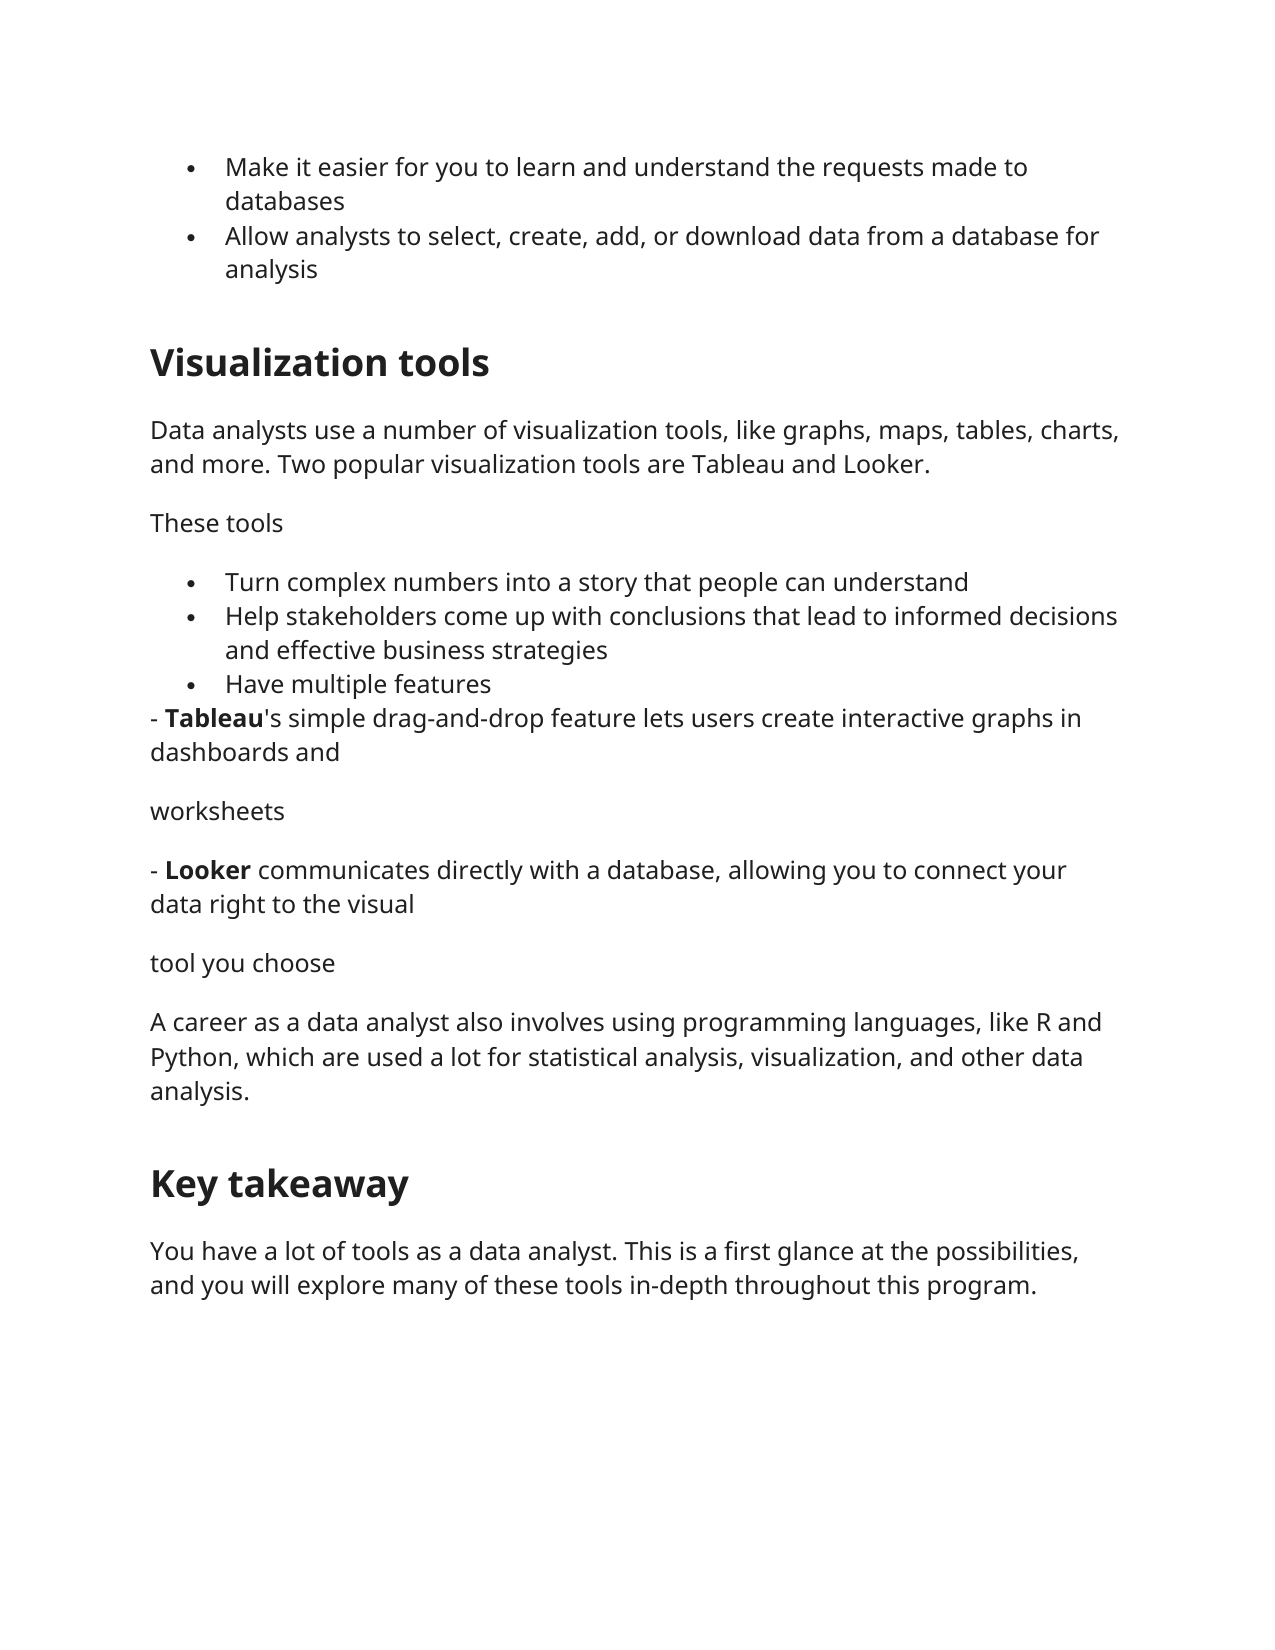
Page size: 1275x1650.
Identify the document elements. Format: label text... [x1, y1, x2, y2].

list Help stakeholders come up with conclusions that lead to informed decisions and effective business strategies [187, 598, 1125, 667]
list Have multiple features [187, 667, 1125, 701]
text Key takeaway [150, 1157, 1125, 1208]
text Visualization tools [150, 336, 1125, 387]
list Allow analysts to select, create, add, or download data from a database for analysis [187, 218, 1125, 286]
text A career as a data analyst also involves using programming languages, like R and Python, which are used a lot for statistical analysis, visualization, and other data analysis. [150, 1005, 1125, 1107]
list Make it easier for you to learn and understand the requests made to databases [187, 150, 1125, 218]
text - Tableau's simple drag-and-drop feature lets users create interactive graphs in dashboards and [150, 701, 1125, 769]
list Turn complex numbers into a story that people can understand [187, 564, 1125, 598]
text worksheets [150, 794, 1125, 828]
text - Looker communicates directly with a database, allowing you to connect your data right to the visual [150, 853, 1125, 921]
text These tools [150, 505, 1125, 539]
text You have a lot of tools as a data analyst. This is a first glance at the possibilities, and you will explore many of these tools in-depth throughout this program. [150, 1233, 1125, 1301]
text tool you choose [150, 946, 1125, 980]
text Data analysts use a number of visualization tools, like graphs, maps, tables, charts, and more. Two popular visualization tools are Tableau and Looker. [150, 412, 1125, 480]
